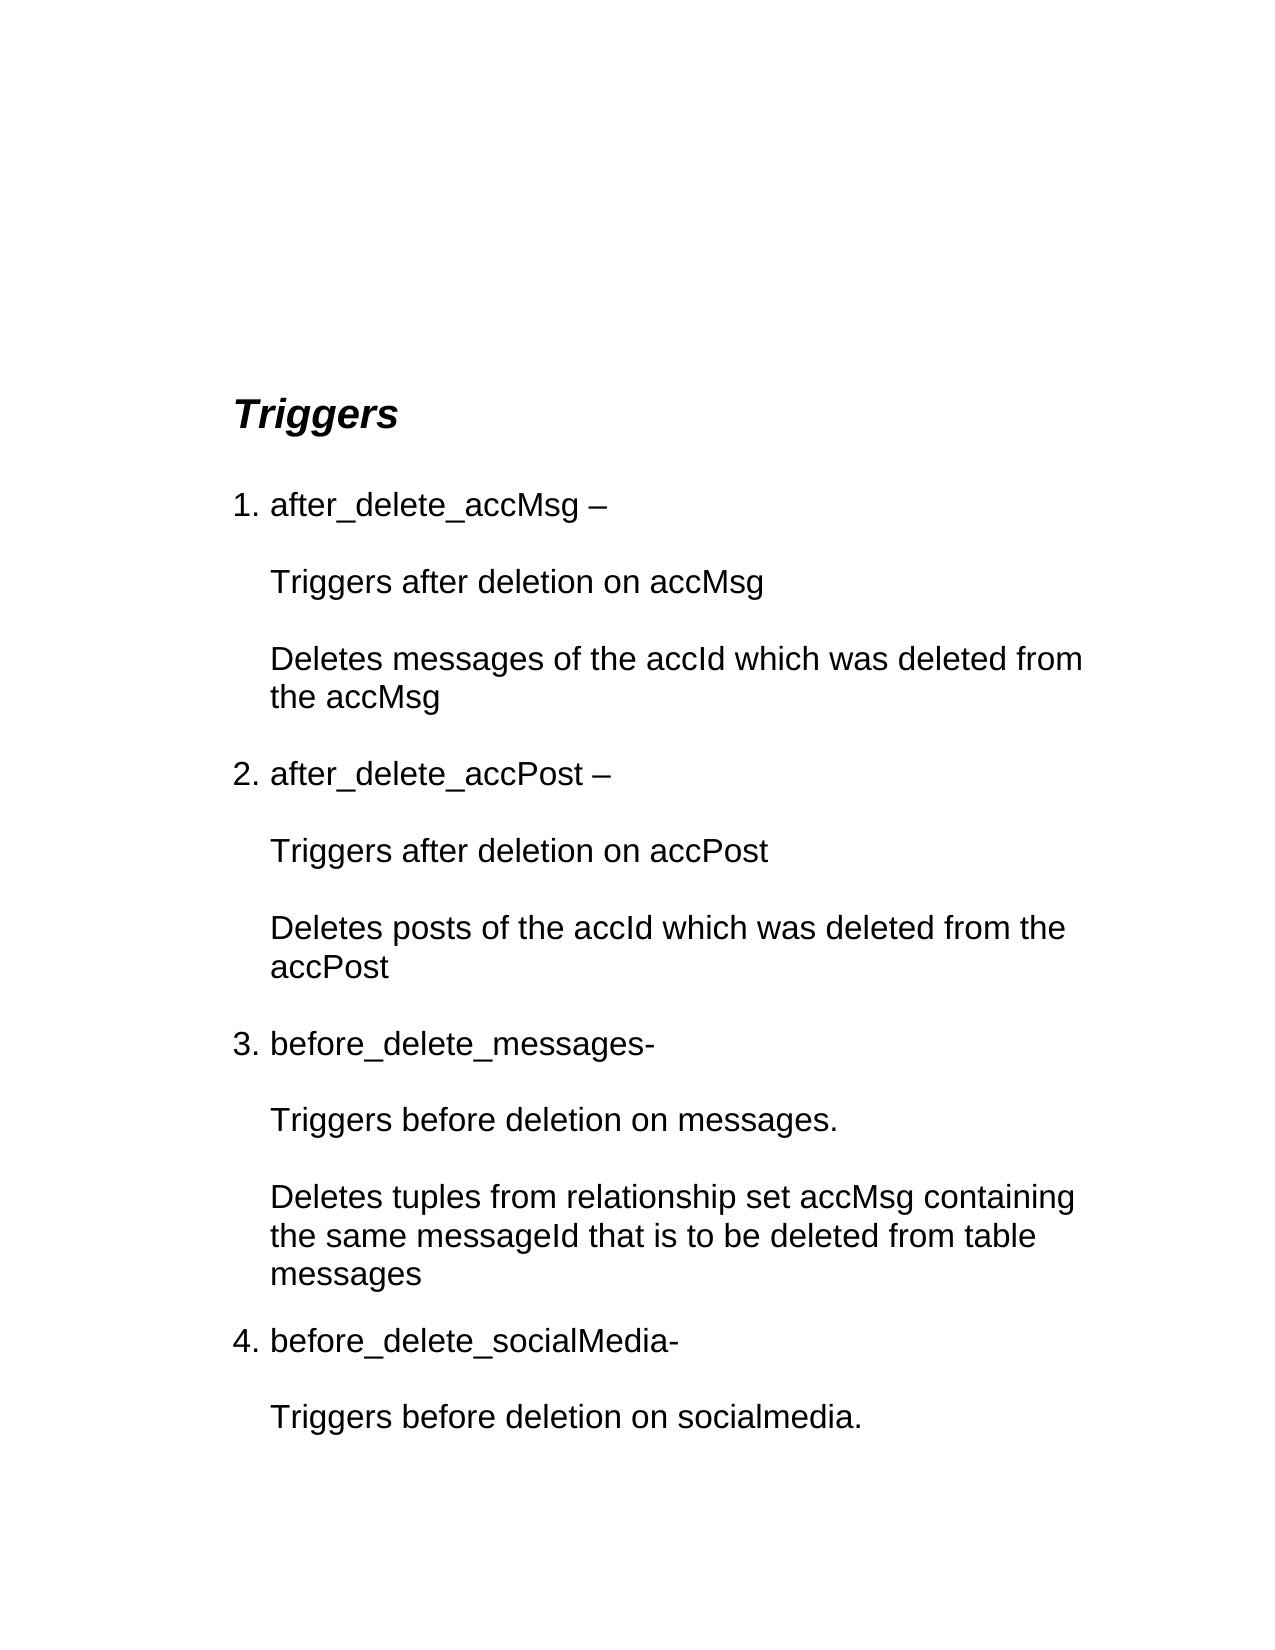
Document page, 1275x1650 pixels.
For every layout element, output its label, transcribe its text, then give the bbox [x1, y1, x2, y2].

list Deletes tuples from relationship set accMsg containing the same messageId that is to be deleted from table messages [270, 1177, 1125, 1293]
list after_delete_accMsg – [232, 485, 1125, 524]
list Triggers after deletion on accMsg [270, 562, 1125, 601]
list before_delete_messages- [232, 1023, 1125, 1062]
list before_delete_socialMedia- [232, 1321, 1125, 1359]
text Triggers [225, 389, 1125, 437]
list Deletes messages of the accId which was deleted from the accMsg [270, 639, 1125, 716]
list Triggers before deletion on messages. [270, 1100, 1125, 1139]
list after_delete_accPost – [232, 754, 1125, 793]
list Triggers before deletion on socialmedia. [270, 1397, 1125, 1436]
list Deletes posts of the accId which was deleted from the accPost [270, 908, 1125, 985]
list Triggers after deletion on accPost [270, 831, 1125, 870]
